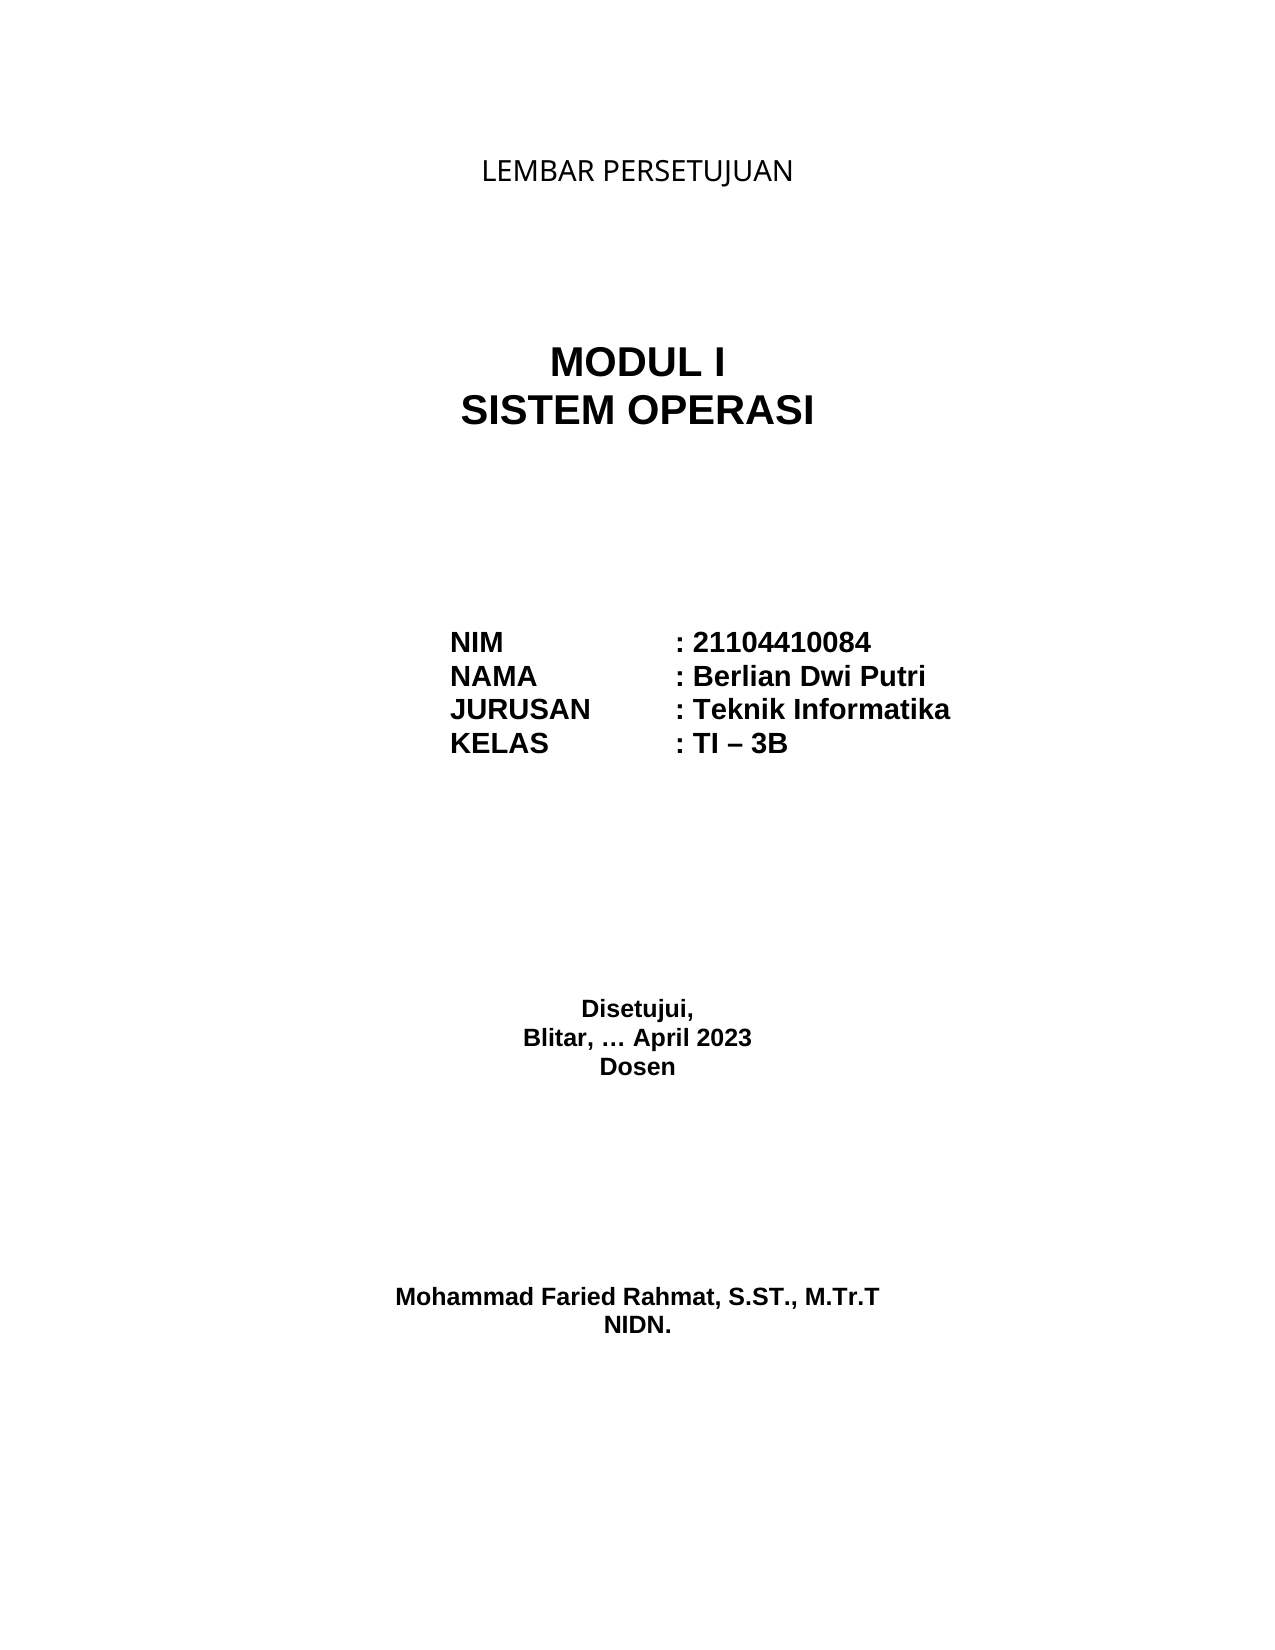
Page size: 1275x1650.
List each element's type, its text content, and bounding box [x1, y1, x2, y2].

text KELAS : TI – 3B [450, 726, 1125, 759]
text Dosen [150, 1051, 1125, 1080]
text LEMBAR PERSETUJUAN [150, 150, 1125, 190]
text SISTEM OPERASI [150, 385, 1125, 433]
text JURUSAN : Teknik Informatika [450, 692, 1125, 726]
text NIM : 21104410084 [450, 625, 1125, 658]
text Blitar, … April 2023 [150, 1023, 1125, 1051]
text NIDN. [150, 1310, 1125, 1339]
text Disetujui, [150, 994, 1125, 1023]
text MODUL I [150, 337, 1125, 385]
text Mohammad Faried Rahmat, S.ST., M.Tr.T [150, 1281, 1125, 1310]
text NAMA : Berlian Dwi Putri [450, 658, 1125, 692]
